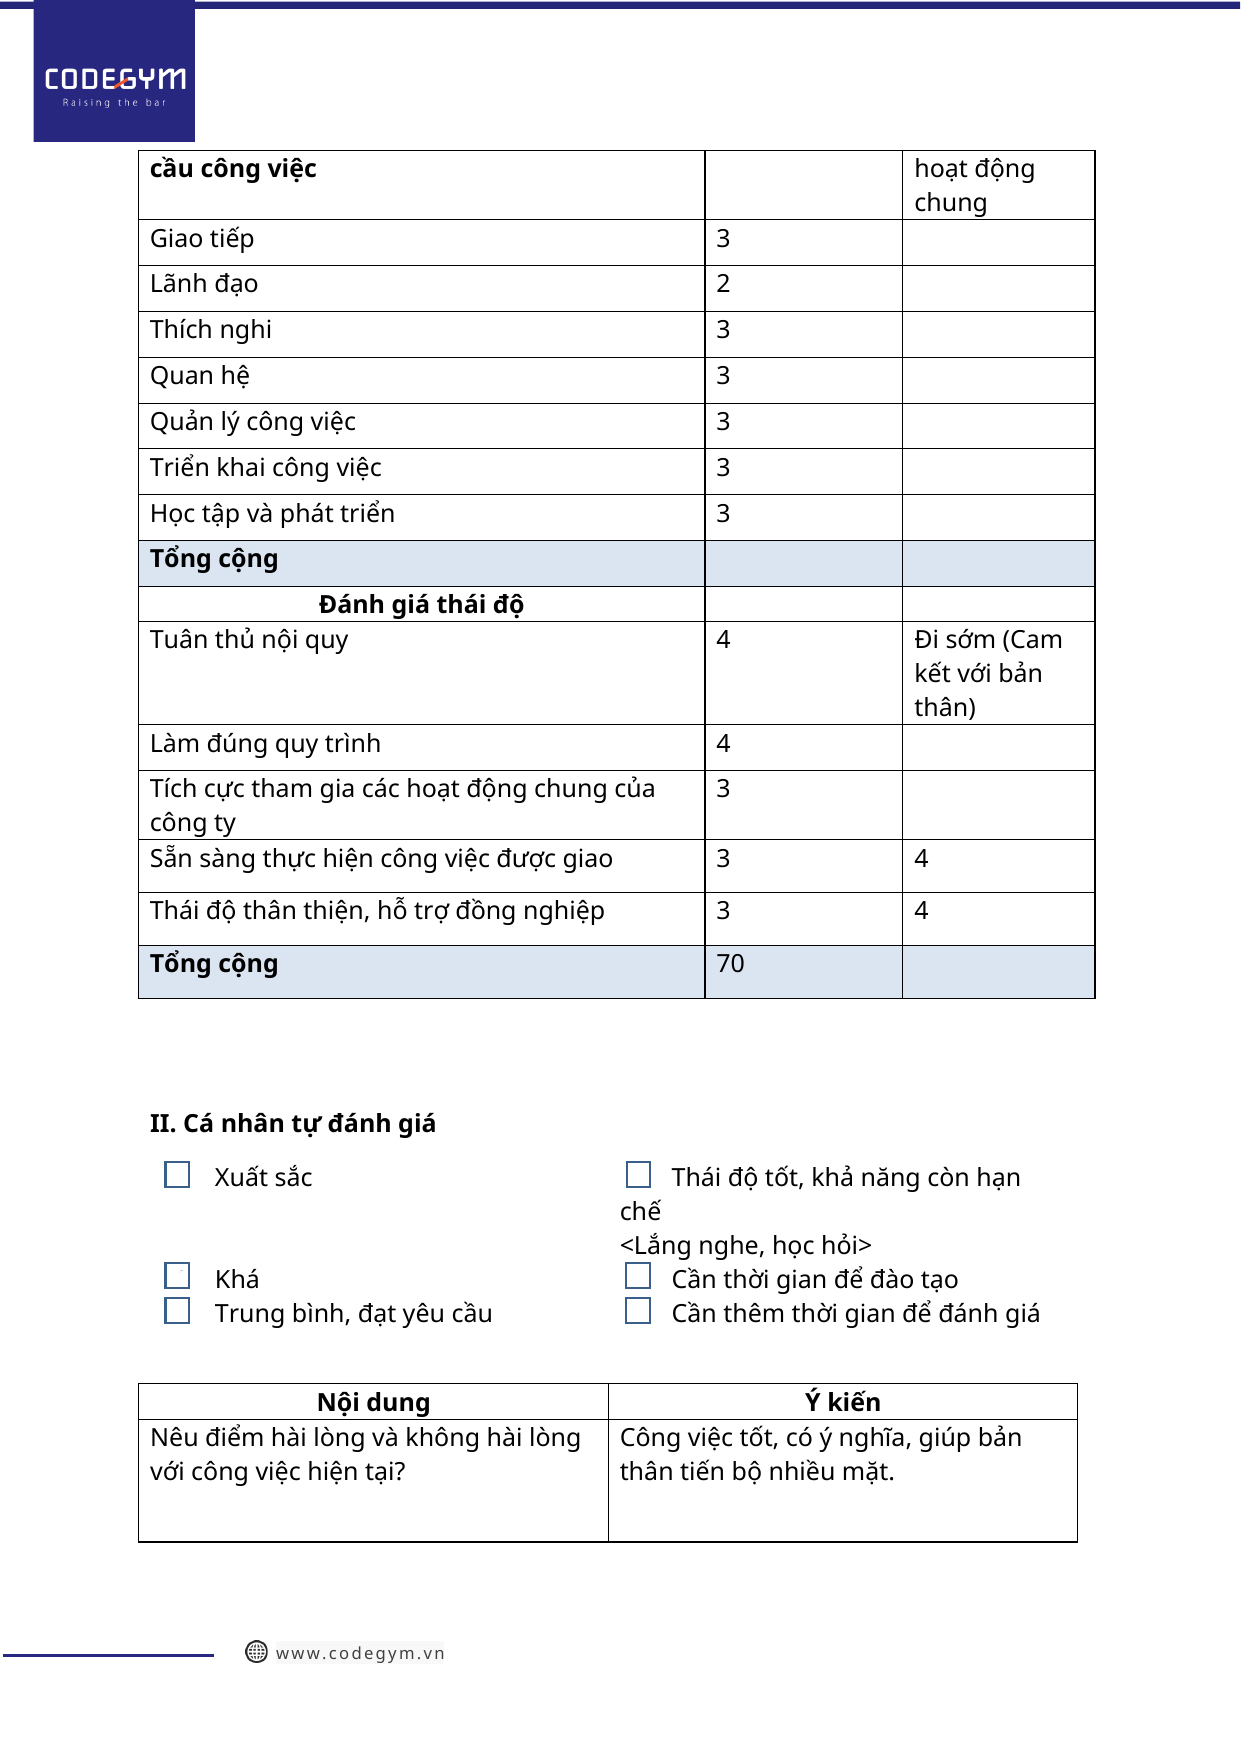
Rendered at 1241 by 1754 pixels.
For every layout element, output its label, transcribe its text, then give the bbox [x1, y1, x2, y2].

table_cell 4 [706, 725, 902, 770]
table_cell Quản lý công việc [139, 404, 704, 448]
picture [32, 0, 195, 141]
table_cell 4 [706, 622, 902, 724]
picture [245, 1640, 268, 1663]
table_cell [706, 587, 902, 621]
table_cell 3 [706, 771, 902, 839]
text II. Cá nhân tự đánh giá [150, 1106, 1090, 1140]
table_cell Đánh giá thái độ [139, 587, 704, 621]
table_cell [903, 587, 1094, 621]
table_cell Tuân thủ nội quy [139, 622, 704, 724]
table_cell [903, 541, 1094, 586]
table_cell 4 [903, 840, 1094, 892]
table_cell [903, 946, 1094, 998]
table_header Thái độ tốt, khả năng còn hạn chế <Lắng nghe, học hỏi> [608, 1160, 1078, 1262]
table_cell Thích nghi [139, 312, 704, 357]
table_cell 3 [706, 840, 902, 892]
table_cell [903, 495, 1094, 540]
table_cell Khá [139, 1262, 608, 1296]
table_cell [903, 266, 1094, 311]
table_cell 2 [706, 266, 902, 311]
table_cell Tích cực tham gia các hoạt động chung của công ty [139, 771, 704, 839]
table_cell 3 [706, 893, 902, 945]
table_cell Trung bình, đạt yêu cầu [139, 1296, 608, 1330]
table_cell Sẵn sàng thực hiện công việc được giao [139, 840, 704, 892]
table_cell Đánh giá kỹ năng/ khả năng đáp ứng yêu cầu công việc [139, 151, 704, 219]
table_cell [903, 449, 1094, 494]
table_cell 3 [706, 404, 902, 448]
table_cell [706, 541, 902, 586]
table_cell 3 [706, 220, 902, 265]
table_cell 3 [706, 312, 902, 357]
table_cell Nêu điểm hài lòng và không hài lòng với công việc hiện tại? [139, 1420, 608, 1541]
table_cell [903, 220, 1094, 265]
table_cell Đi sớm (Cam kết với bản thân) [903, 622, 1094, 724]
table_cell 4 [903, 893, 1094, 945]
table_header Nội dung [139, 1384, 608, 1418]
table_cell 3 [706, 449, 902, 494]
table_cell 3 [706, 358, 902, 402]
table_cell Tổng cộng [139, 541, 704, 586]
table_cell Công việc tốt, có ý nghĩa, giúp bản thân tiến bộ nhiều mặt. [609, 1420, 1077, 1541]
table_cell Làm đúng quy trình [139, 725, 704, 770]
table_cell Thái độ thân thiện, hỗ trợ đồng nghiệp [139, 893, 704, 945]
table_cell Triển khai công việc [139, 449, 704, 494]
table_cell [903, 358, 1094, 402]
table_header Xuất sắc [139, 1160, 608, 1262]
table_cell Quan hệ [139, 358, 704, 402]
table_cell Cần thời gian để đào tạo [608, 1262, 1078, 1296]
table_header Ý kiến [609, 1384, 1077, 1418]
table_cell Lãnh đạo [139, 266, 704, 311]
table_cell Giao tiếp [139, 220, 704, 265]
table_cell [903, 771, 1094, 839]
table_cell [903, 404, 1094, 448]
table_cell [903, 312, 1094, 357]
table_cell Tổng cộng [139, 946, 704, 998]
table_cell [706, 151, 902, 219]
table_cell 70 [706, 946, 902, 998]
table_cell [903, 725, 1094, 770]
table_cell Tham gia các hoạt động chung [903, 151, 1094, 219]
table_cell 3 [706, 495, 902, 540]
table_cell Học tập và phát triển [139, 495, 704, 540]
table_cell Cần thêm thời gian để đánh giá [608, 1296, 1078, 1330]
